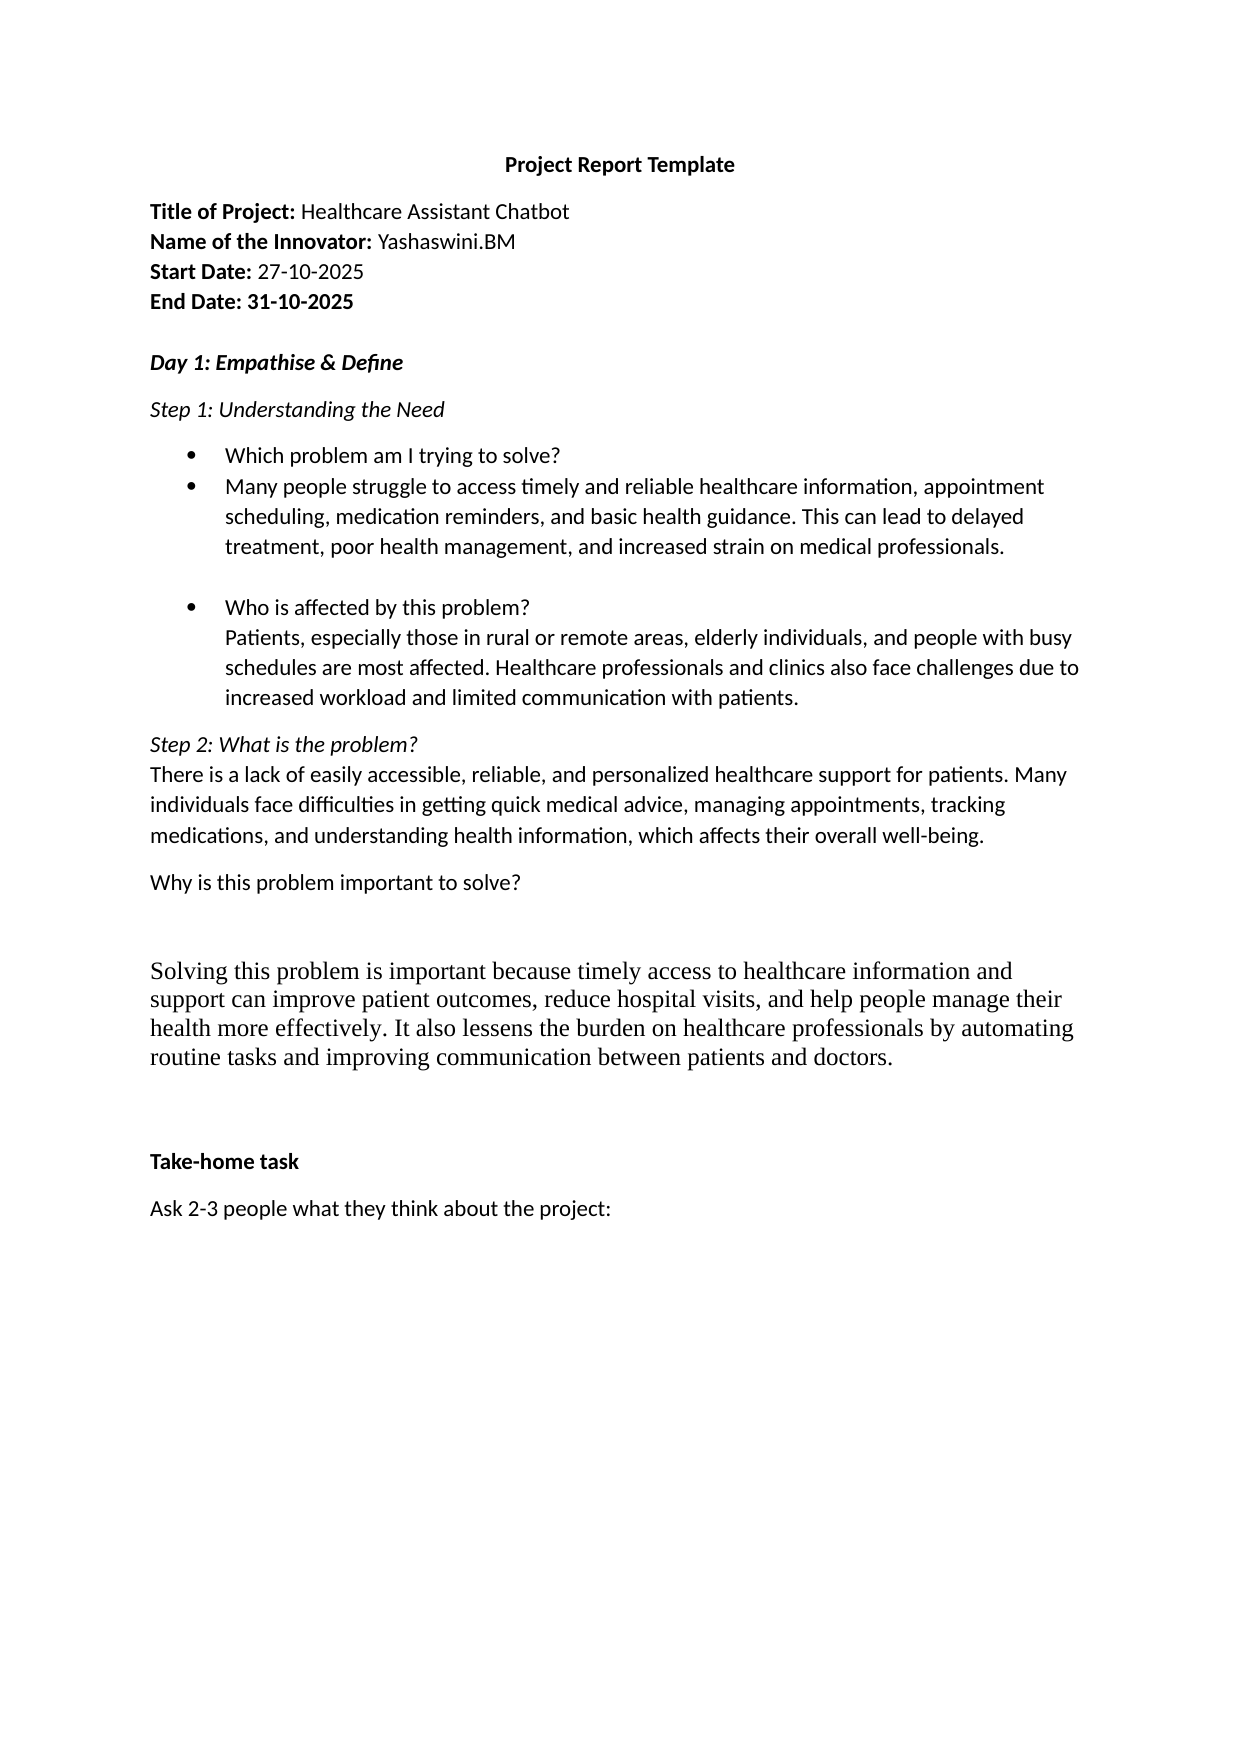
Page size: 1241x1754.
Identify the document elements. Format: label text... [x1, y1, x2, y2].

text Project Report Template [150, 150, 1090, 178]
list Many people struggle to access timely and reliable healthcare information, appointment scheduling, medication reminders, and basic health guidance. This can lead to delayed treatment, poor health management, and increased strain on medical professionals. [187, 472, 1090, 560]
list Which problem am I trying to solve? [187, 442, 1090, 470]
text Title of Project: Healthcare Assistant Chatbot Name of the Innovator: Yashaswini.BM Start Date: 27-10-2025 [150, 197, 1090, 285]
text Step 1: Understanding the Need [150, 395, 1090, 423]
text End Date: 31-10-2025 [150, 287, 1090, 316]
text Step 2: What is the problem? There is a lack of easily accessible, reliable, and personalized healthcare support for patients. Many individuals face difficulties in getting quick medical advice, managing appointments, tracking medications, and understanding health information, which affects their overall well-being. [150, 730, 1090, 849]
list Who is affected by this problem? Patients, especially those in rural or remote areas, elderly individuals, and people with busy schedules are most affected. Healthcare professionals and clinics also face challenges due to increased workload and limited communication with patients. [187, 593, 1090, 711]
text Why is this problem important to solve? [150, 868, 1090, 896]
text Take-home task [150, 1147, 1090, 1175]
text Ask 2-3 people what they think about the project: [150, 1194, 1090, 1222]
text Day 1: Empathise & Define [150, 348, 1090, 376]
text Solving this problem is important because timely access to healthcare information and support can improve patient outcomes, reduce hospital visits, and help people manage their health more effectively. It also lessens the burden on healthcare professionals by automating routine tasks and improving communication between patients and doctors. [150, 927, 1090, 1071]
